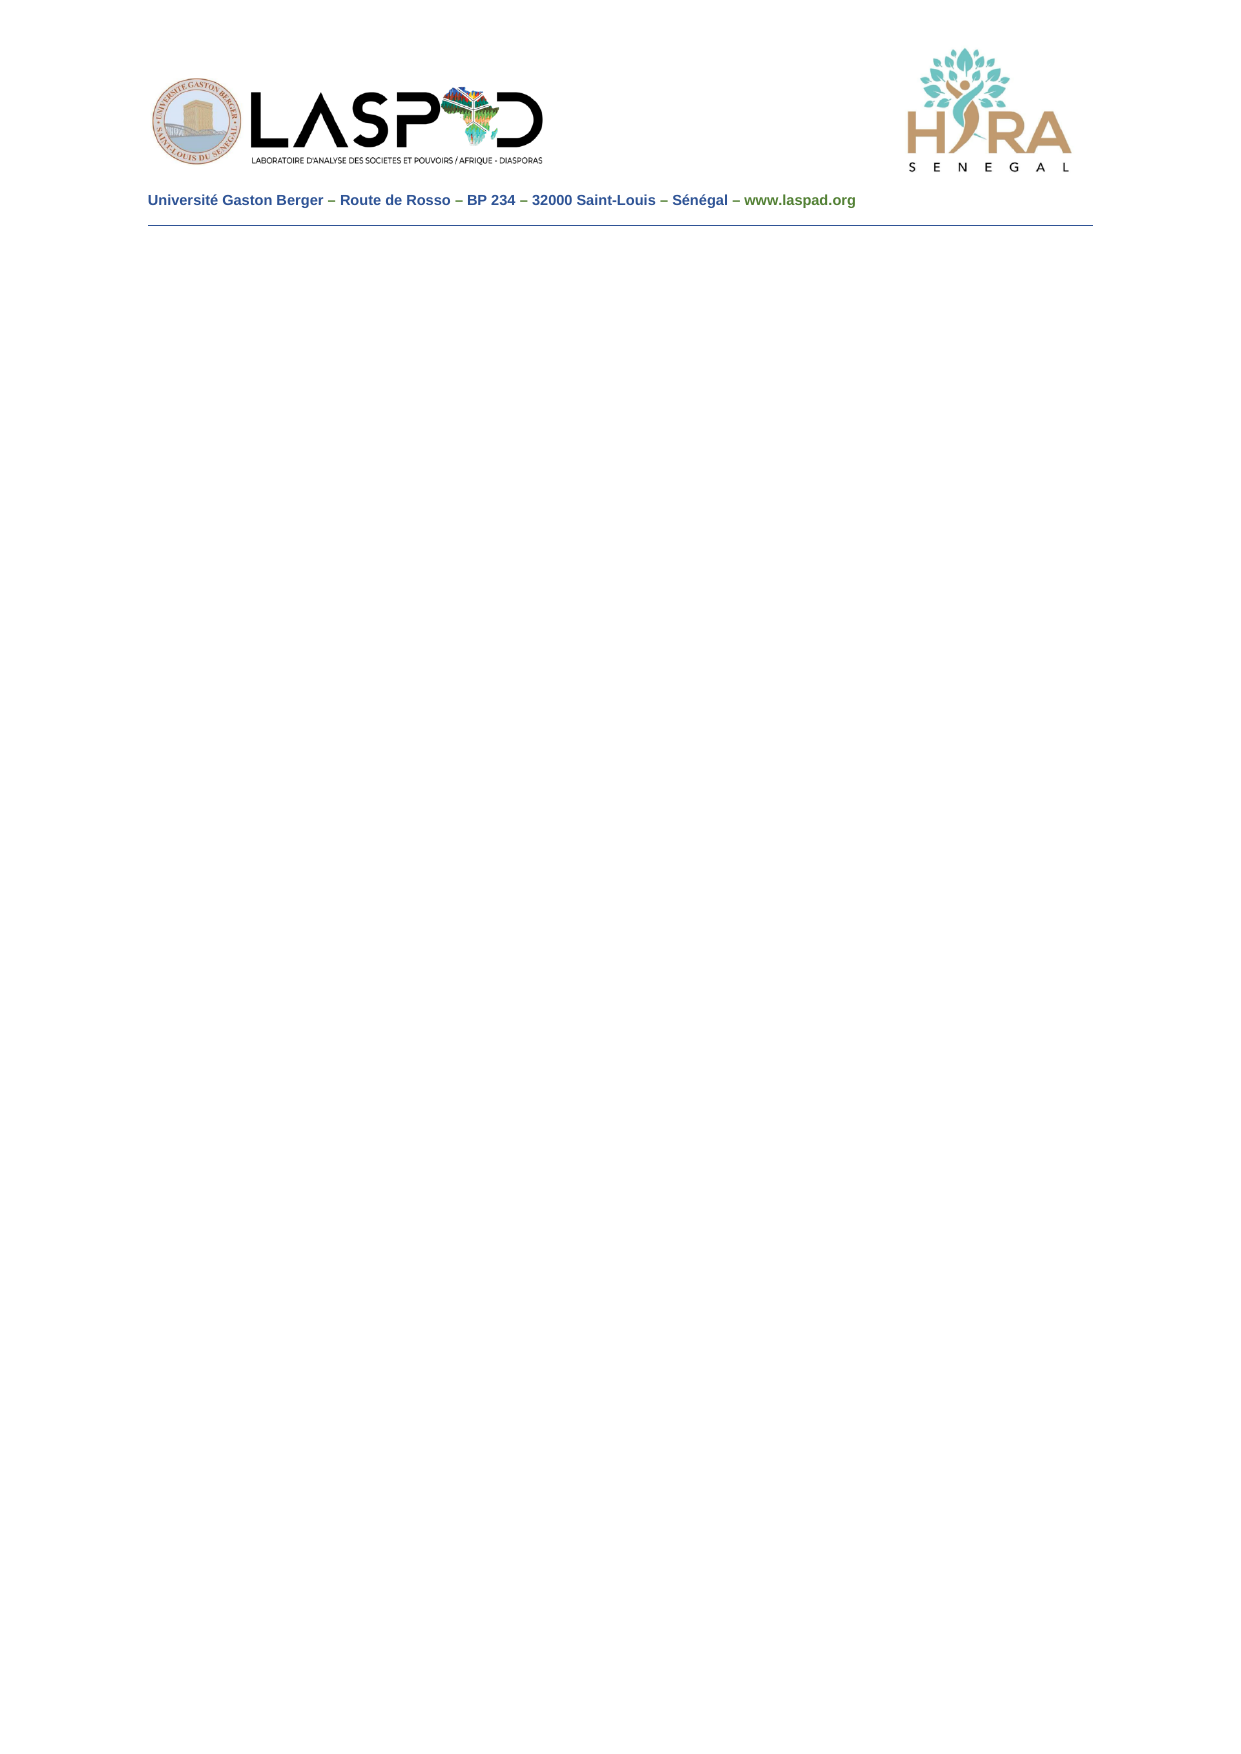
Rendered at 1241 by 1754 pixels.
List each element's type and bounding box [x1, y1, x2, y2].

picture [868, 21, 1110, 204]
picture [147, 75, 552, 168]
